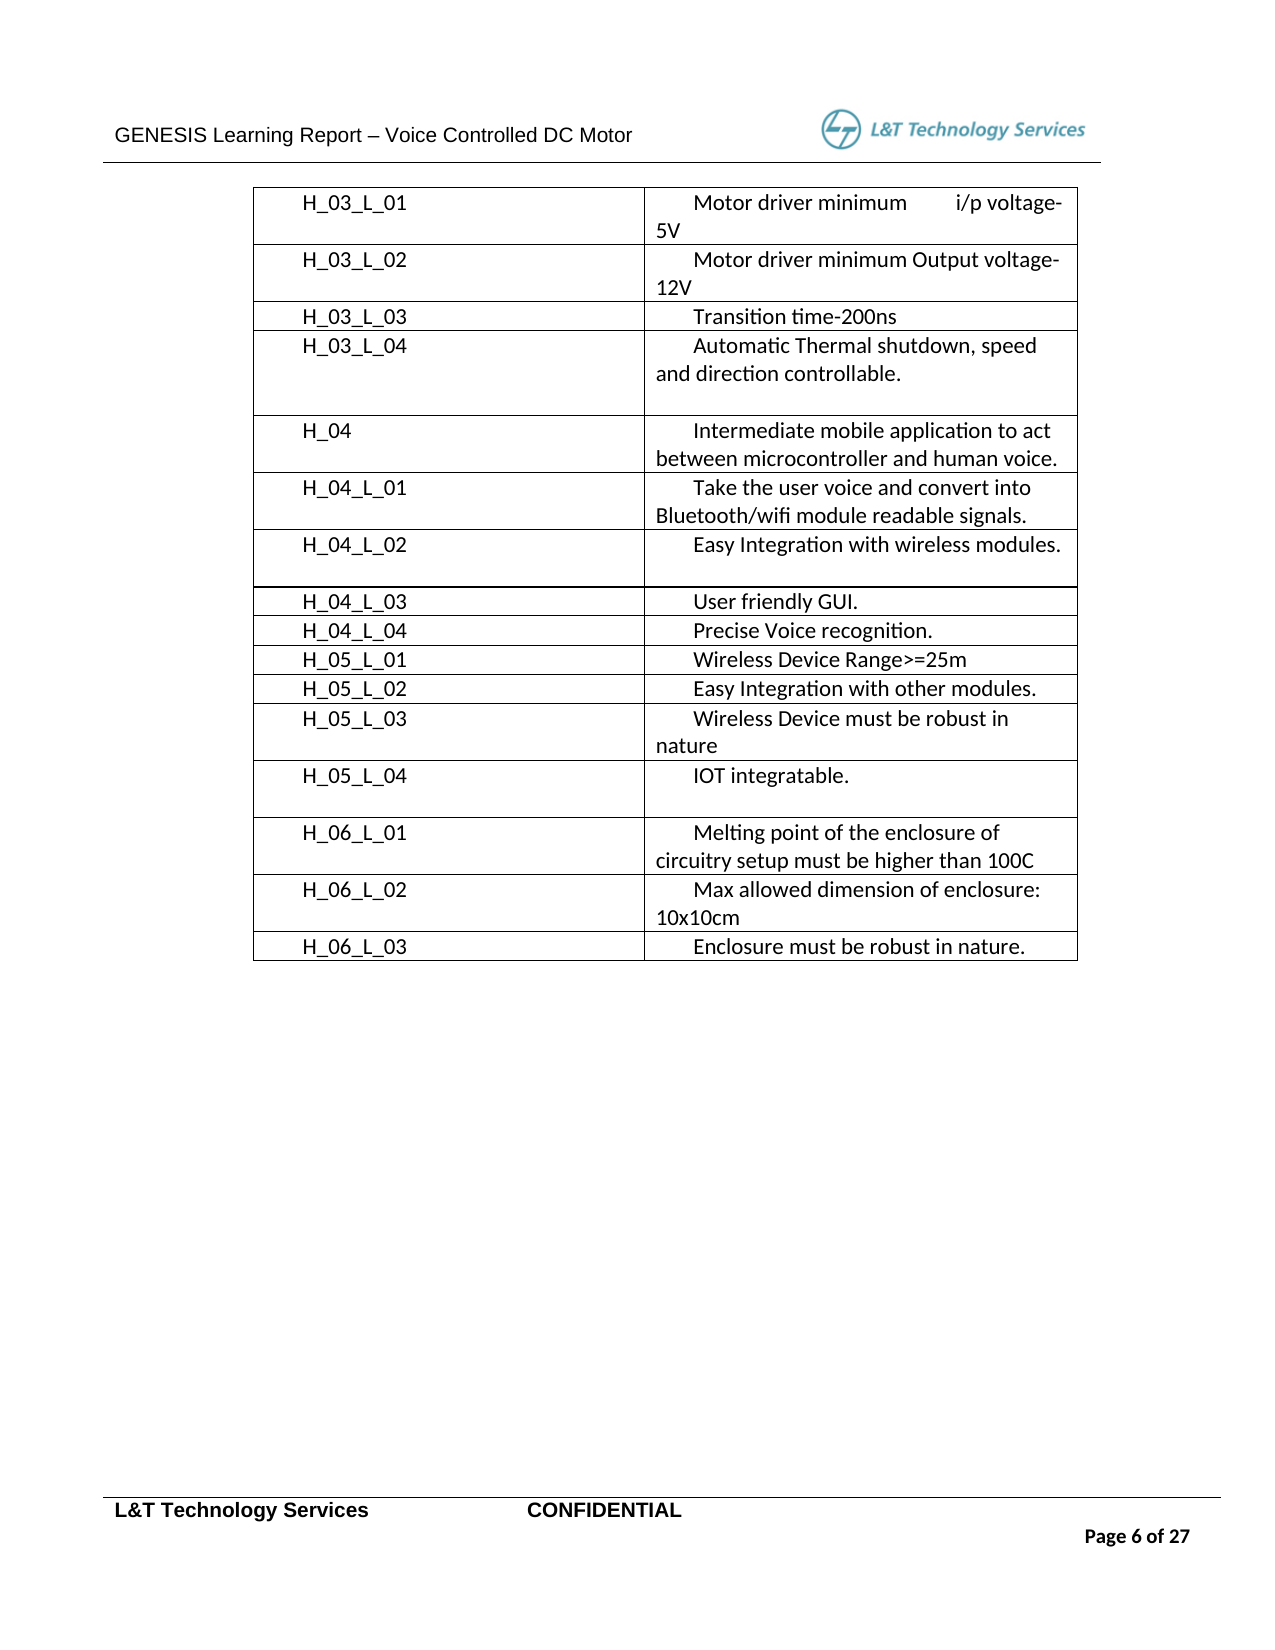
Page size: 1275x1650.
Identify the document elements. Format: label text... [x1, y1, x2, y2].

table_cell Wireless Device Range>=25m [645, 646, 1077, 673]
table_cell H_03_L_03 [254, 302, 644, 330]
table_cell User friendly GUI. [645, 588, 1077, 615]
table_cell H_05_L_04 [254, 761, 644, 817]
table_cell H_05_L_02 [254, 675, 644, 703]
table_cell H_05_L_03 [254, 704, 644, 760]
table_cell H_04_L_04 [254, 616, 644, 644]
table_cell Melting point of the enclosure of circuitry setup must be higher than 100C [645, 818, 1077, 874]
table_cell H_03_L_04 [254, 331, 644, 415]
table_cell Enclosure must be robust in nature. [645, 932, 1077, 960]
table_cell Motor driver minimum i/p voltage-5V [645, 188, 1077, 244]
table_cell Transition time-200ns [645, 302, 1077, 330]
table_cell H_03_L_01 [254, 188, 644, 244]
table_cell Wireless Device must be robust in nature [645, 704, 1077, 760]
table_cell H_04_L_03 [254, 588, 644, 615]
table_cell Automatic Thermal shutdown, speed and direction controllable. [645, 331, 1077, 415]
table_cell H_04_L_02 [254, 530, 644, 586]
table_cell Take the user voice and convert into Bluetooth/wifi module readable signals. [645, 473, 1077, 529]
table_cell H_06_L_03 [254, 932, 644, 960]
table_cell H_06_L_02 [254, 875, 644, 931]
table_cell Motor driver minimum Output voltage-12V [645, 245, 1077, 301]
table_cell H_06_L_01 [254, 818, 644, 874]
table_cell Easy Integration with other modules. [645, 675, 1077, 703]
table_cell H_04 [254, 416, 644, 472]
table_cell H_04_L_01 [254, 473, 644, 529]
table_cell H_03_L_02 [254, 245, 644, 301]
table_cell H_05_L_01 [254, 646, 644, 673]
table_cell Intermediate mobile application to act between microcontroller and human voice. [645, 416, 1077, 472]
table_cell IOT integratable. [645, 761, 1077, 817]
table_cell Max allowed dimension of enclosure: 10x10cm [645, 875, 1077, 931]
table_cell Easy Integration with wireless modules. [645, 530, 1077, 586]
table_cell Precise Voice recognition. [645, 616, 1077, 644]
